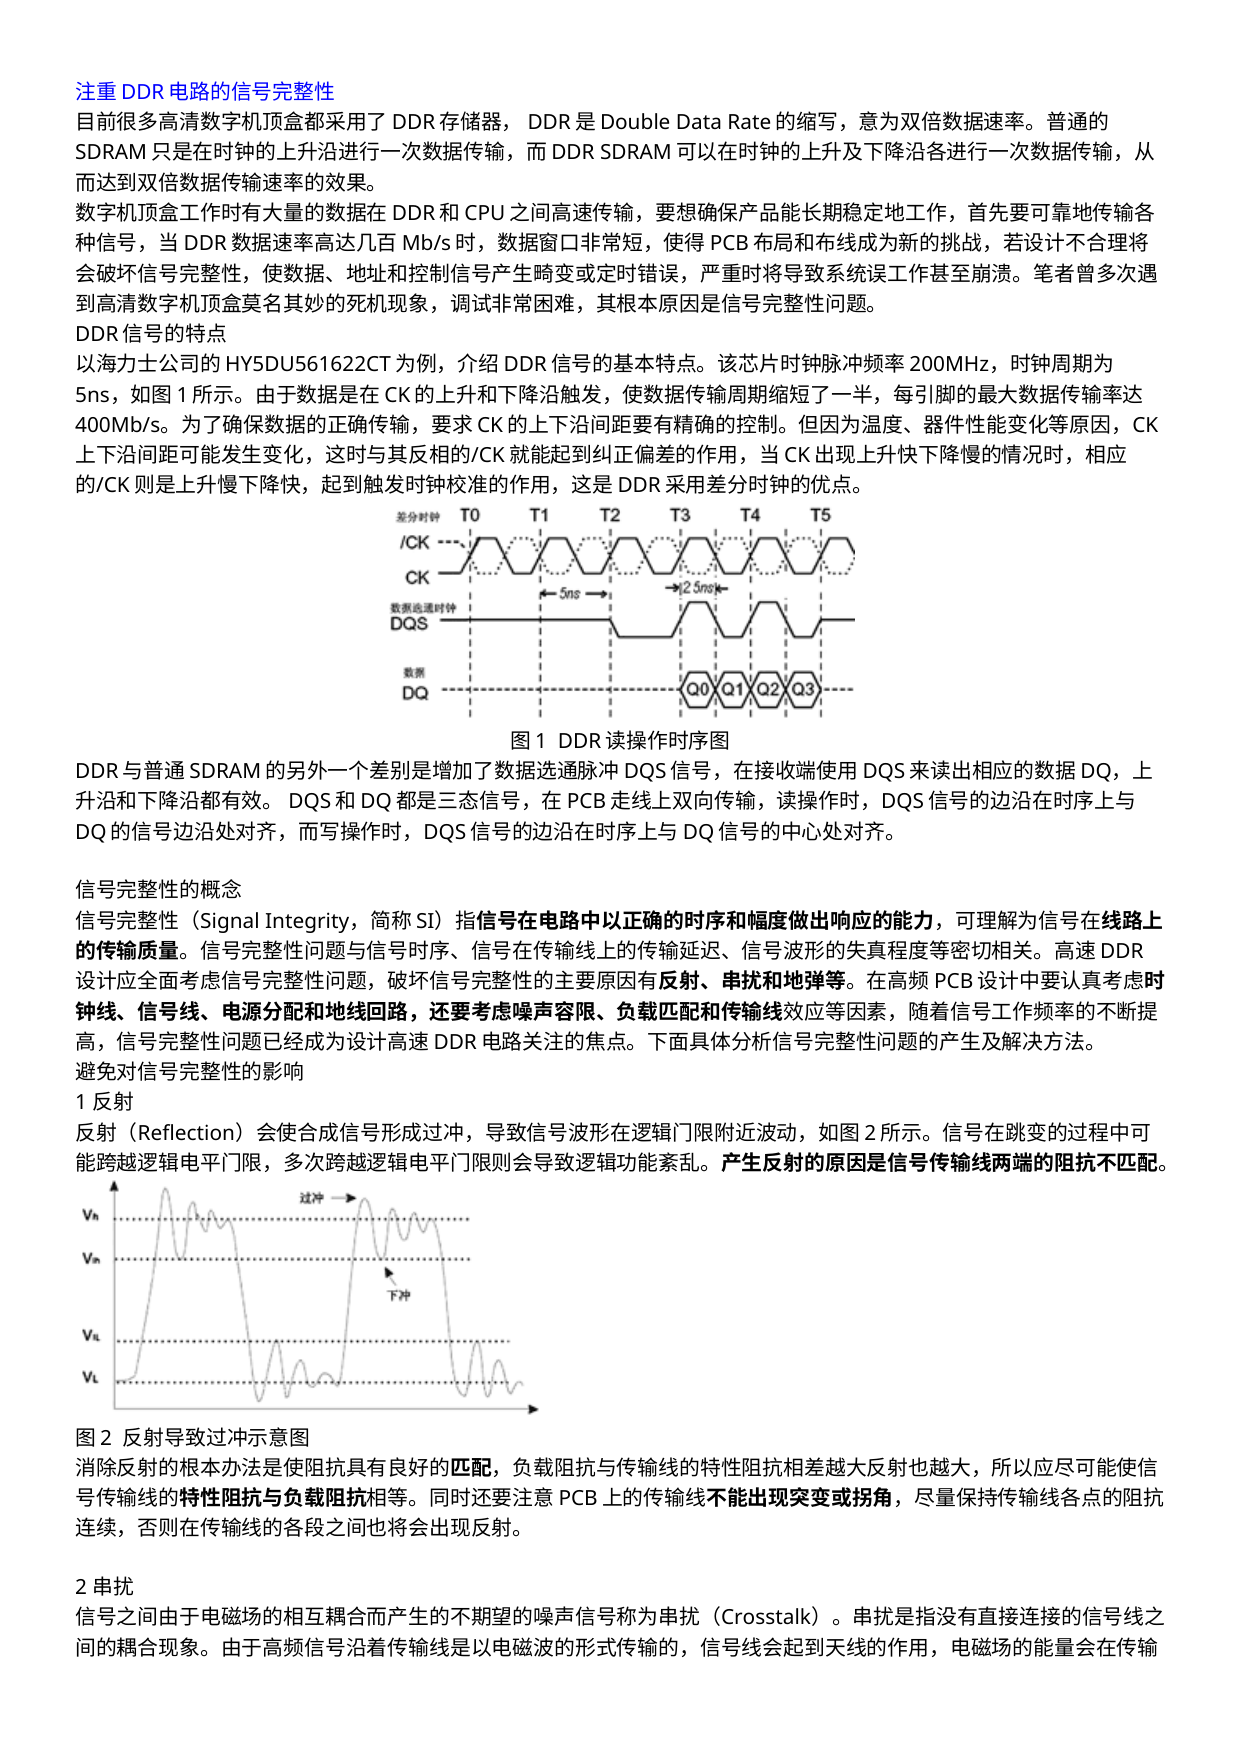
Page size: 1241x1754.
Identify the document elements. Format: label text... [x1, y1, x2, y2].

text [75, 1601, 1165, 1661]
text 避免对信号完整性的影响 [75, 1055, 1165, 1086]
text 信号完整性的概念 [75, 874, 1165, 904]
picture [385, 499, 855, 724]
text 以海力士公司的HY5DU561622CT为例，介绍DDR信号的基本特点。该芯片时钟脉冲频率200MHz，时钟周期为5ns，如图1所示。由于数据是在CK的上升和下降沿触发，使数据传输周期缩短了一半，每引脚的最大数据传输率达400Mb/s。为了确保数据的正确传输，要求CK的上下沿间距要有精确的控制。但因为温度、器件性能变化等原因，CK上下沿间距可能发生变化，这时与其反相的/CK就能起到纠正偏差的作用，当CK出现上升快下降慢的情况时，相应的/CK则是上升慢下降快，起到触发时钟校准的作用，这是DDR采用差分时钟的优点。 [75, 347, 1165, 499]
text 目前很多高清数字机顶盒都采用了DDR存储器， DDR是Double Data Rate的缩写，意为双倍数据速率。普通的SDRAM只是在时钟的上升沿进行一次数据传输，而DDR SDRAM可以在时钟的上升及下降沿各进行一次数据传输，从而达到双倍数据传输速率的效果。 [75, 105, 1165, 196]
text 信号完整性（Signal Integrity，简称SI）指信号在电路中以正确的时序和幅度做出响应的能力，可理解为信号在线路上的传输质量。信号完整性问题与信号时序、信号在传输线上的传输延迟、信号波形的失真程度等密切相关。高速DDR设计应全面考虑信号完整性问题，破坏信号完整性的主要原因有反射、串扰和地弹等。在高频 PCB设计中要认真考虑时钟线、信号线、电源分配和地线回路，还要考虑噪声容限、负载匹配和传输线效应等因素，随着信号工作频率的不断提高，信号完整性问题已经成为设计高速DDR电路关注的焦点。下面具体分析信号完整性问题的产生及解决方法。 [75, 904, 1165, 1055]
text 2 串扰 [75, 1570, 1165, 1601]
text DDR与普通SDRAM的另外一个差别是增加了数据选通脉冲DQS信号，在接收端使用DQS来读出相应的数据DQ，上升沿和下降沿都有效。 DQS和DQ都是三态信号，在PCB走线上双向传输，读操作时，DQS信号的边沿在时序上与DQ的信号边沿处对齐，而写操作时，DQS信号的边沿在时序上与DQ信号的中心处对齐。 [75, 754, 1165, 845]
text 数字机顶盒工作时有大量的数据在DDR和CPU之间高速传输，要想确保产品能长期稳定地工作，首先要可靠地传输各种信号，当DDR数据速率高达几百Mb/s时，数据窗口非常短，使得PCB布局和布线成为新的挑战，若设计不合理将会破坏信号完整性，使数据、地址和控制信号产生畸变或定时错误，严重时将导致系统误工作甚至崩溃。笔者曾多次遇到高清数字机顶盒莫名其妙的死机现象，调试非常困难，其根本原因是信号完整性问题。 [75, 196, 1165, 317]
text 消除反射的根本办法是使阻抗具有良好的匹配，负载阻抗与传输线的特性阻抗相差越大反射也越大，所以应尽可能使信号传输线的特性阻抗与负载阻抗相等。同时还要注意PCB上的传输线不能出现突变或拐角，尽量保持传输线各点的阻抗连续，否则在传输线的各段之间也将会出现反射。 [75, 1451, 1165, 1542]
text 1 反射 [75, 1086, 1165, 1116]
picture [75, 1176, 545, 1421]
text 图1 DDR读操作时序图 [75, 724, 1165, 754]
text 反射（Reflection）会使合成信号形成过冲，导致信号波形在逻辑门限附近波动，如图2所示。信号在跳变的过程中可能跨越逻辑电平门限，多次跨越逻辑电平门限则会导致逻辑功能紊乱。产生反射的原因是信号传输线两端的阻抗不匹配。 [75, 1116, 1165, 1176]
text 图2 反射导致过冲示意图 [75, 1421, 1165, 1451]
text DDR信号的特点 [75, 317, 1165, 347]
subtitle 注重DDR电路的信号完整性 [75, 75, 1165, 105]
